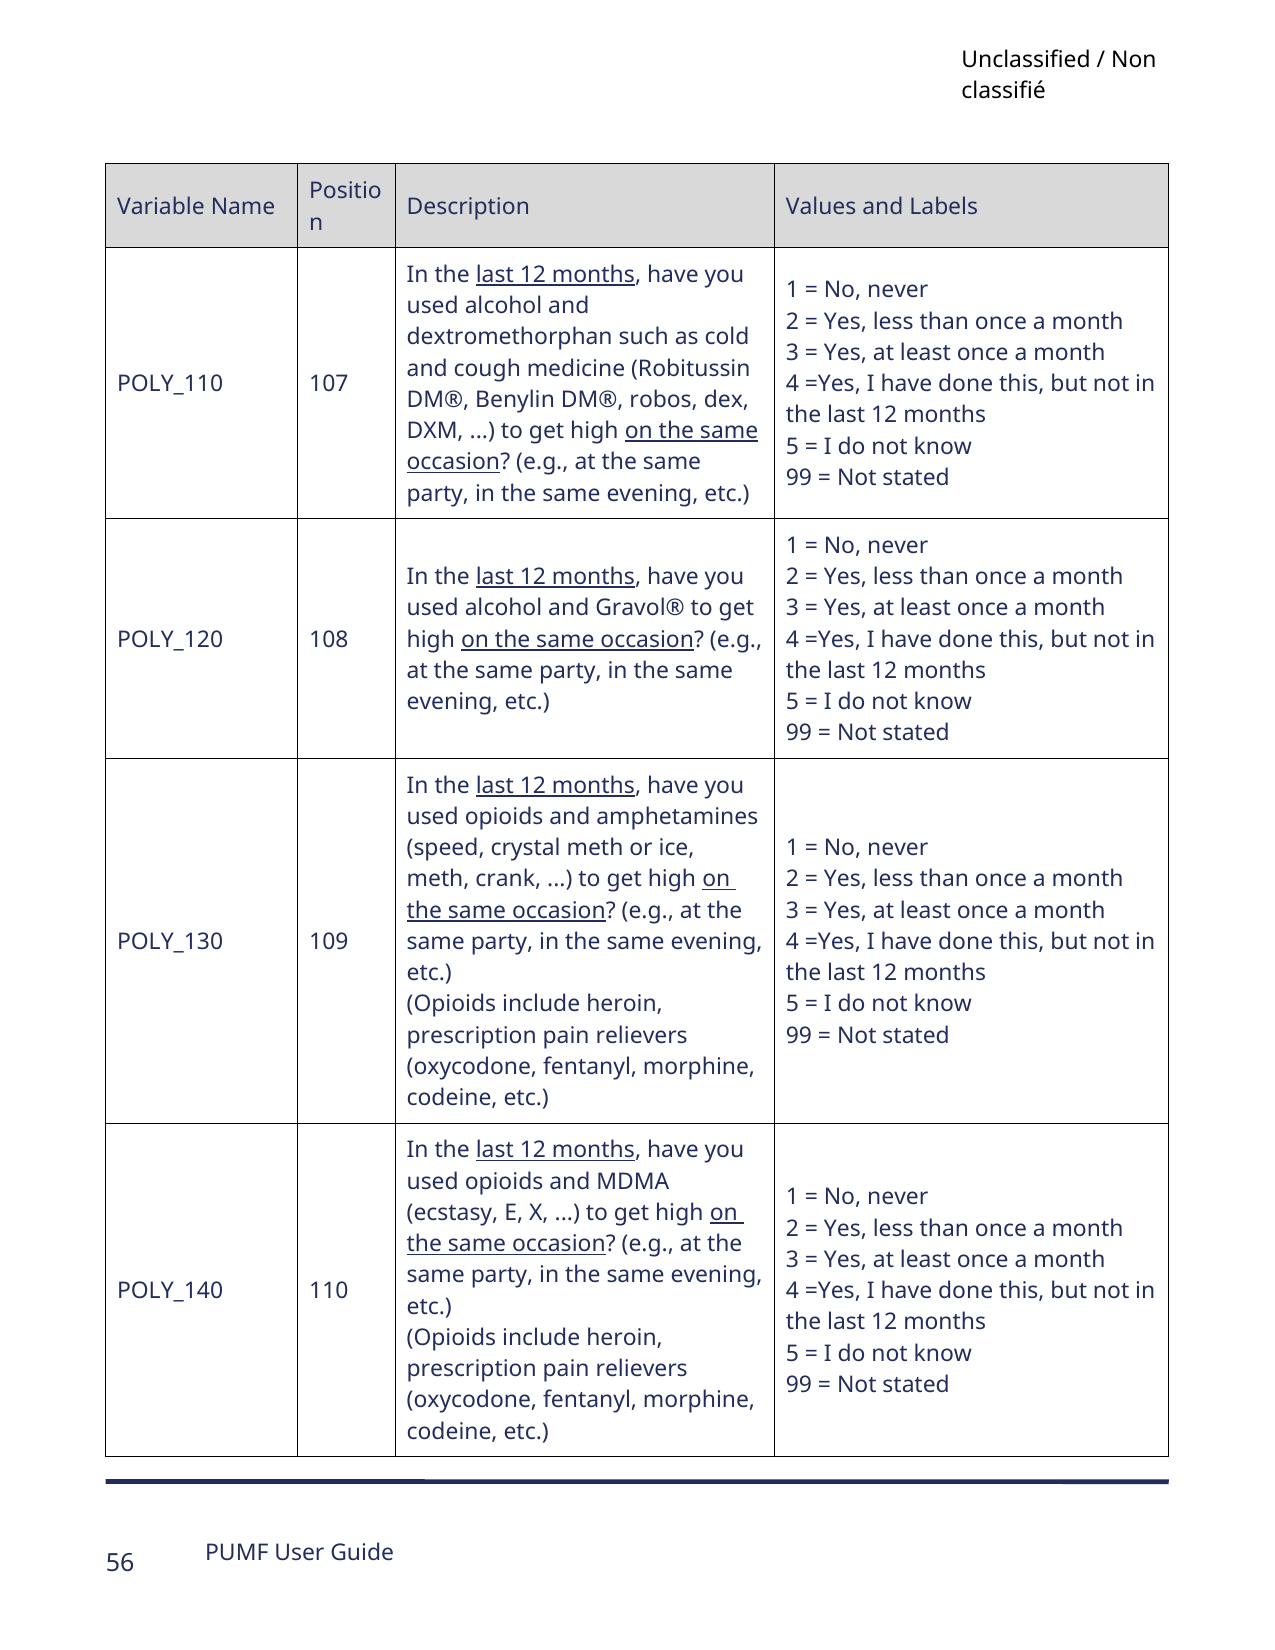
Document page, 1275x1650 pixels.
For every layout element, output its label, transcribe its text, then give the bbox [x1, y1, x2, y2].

table_cell In the last 12 months, have you used opioids and amphetamines (speed, crystal meth or ice, meth, crank, ...) to get high on the same occasion? (e.g., at the same party, in the same evening, etc.) (Opioids include heroin, prescription pain relievers (oxycodone, fentanyl, morphine, codeine, etc.) [396, 759, 774, 1122]
table_cell 107 [298, 248, 395, 518]
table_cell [775, 248, 1168, 518]
table_header Position [298, 164, 395, 247]
table_header Variable Name [106, 164, 297, 247]
table_header Values and Labels [775, 164, 1168, 247]
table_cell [775, 1124, 1168, 1456]
table_cell In the last 12 months, have you used alcohol and Gravol® to get high on the same occasion? (e.g., at the same party, in the same evening, etc.) [396, 519, 774, 758]
table_header Description [396, 164, 774, 247]
table_cell 110 [298, 1124, 395, 1456]
table_cell 108 [298, 519, 395, 758]
table_cell POLY_130 [106, 759, 297, 1122]
table_cell POLY_120 [106, 519, 297, 758]
table_cell In the last 12 months, have you used alcohol and dextromethorphan such as cold and cough medicine (Robitussin DM®, Benylin DM®, robos, dex, DXM, ...) to get high on the same occasion? (e.g., at the same party, in the same evening, etc.) [396, 248, 774, 518]
table_cell POLY_110 [106, 248, 297, 518]
table_cell 109 [298, 759, 395, 1122]
table_cell POLY_140 [106, 1124, 297, 1456]
table_cell In the last 12 months, have you used opioids and MDMA (ecstasy, E, X, ...) to get high on the same occasion? (e.g., at the same party, in the same evening, etc.) (Opioids include heroin, prescription pain relievers (oxycodone, fentanyl, morphine, codeine, etc.) [396, 1124, 774, 1456]
